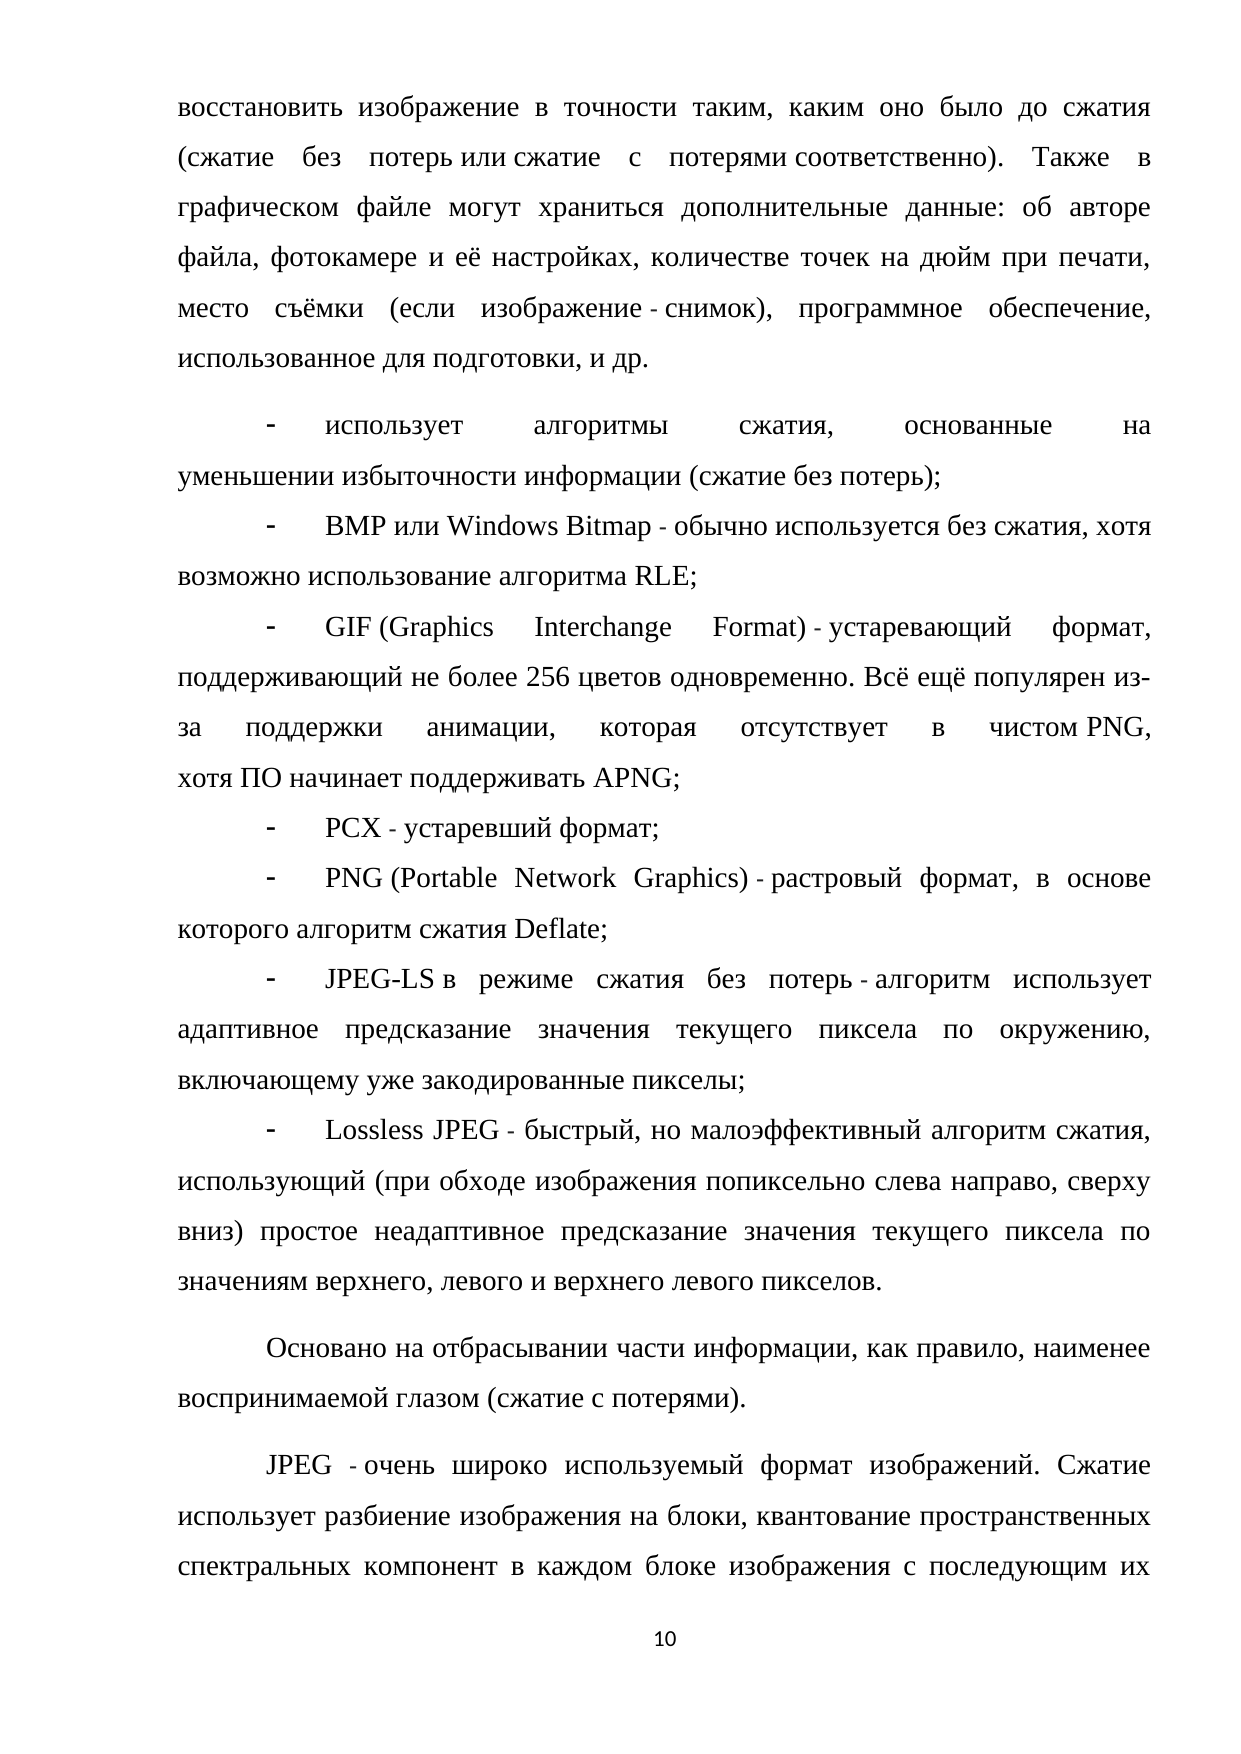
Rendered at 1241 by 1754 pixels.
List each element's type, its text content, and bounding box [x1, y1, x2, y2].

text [177, 1447, 1152, 1582]
text Основано на отбрасывании части информации, как правило, наименее воспринимаемой глазом (сжатие с потерями). [177, 1330, 1152, 1414]
list Lossless JPEG быстрый, но малоэффективный алгоритм сжатия, использующий (при обходе изображения попиксельно слева направо, сверху вниз) простое неадаптивное предсказание значения текущего пиксела по значениям верхнего, левого и верхнего левого пикселов. [177, 1112, 1152, 1297]
list GIF (Graphics Interchange Format) устаревающий формат, поддерживающий не более 256 цветов одновременно. Всё ещё популярен из-за поддержки анимации, которая отсутствует в чистом PNG, хотя ПО начинает поддерживать APNG; [177, 609, 1152, 793]
list PNG (Portable Network Graphics) растровый формат, в основе которого алгоритм сжатия Deflate; [177, 860, 1152, 944]
list PCX устаревший формат; [177, 810, 1152, 844]
list JPEG-LS в режиме сжатия без потерь алгоритм использует адаптивное предсказание значения текущего пиксела по окружению, включающему уже закодированные пикселы; [177, 961, 1152, 1095]
list BMP или Windows Bitmap обычно используется без сжатия, хотя возможно использование алгоритма RLE; [177, 508, 1152, 592]
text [177, 89, 1152, 374]
list использует алгоритмы сжатия, основанные на уменьшении избыточности информации (сжатие без потерь); [177, 407, 1152, 491]
